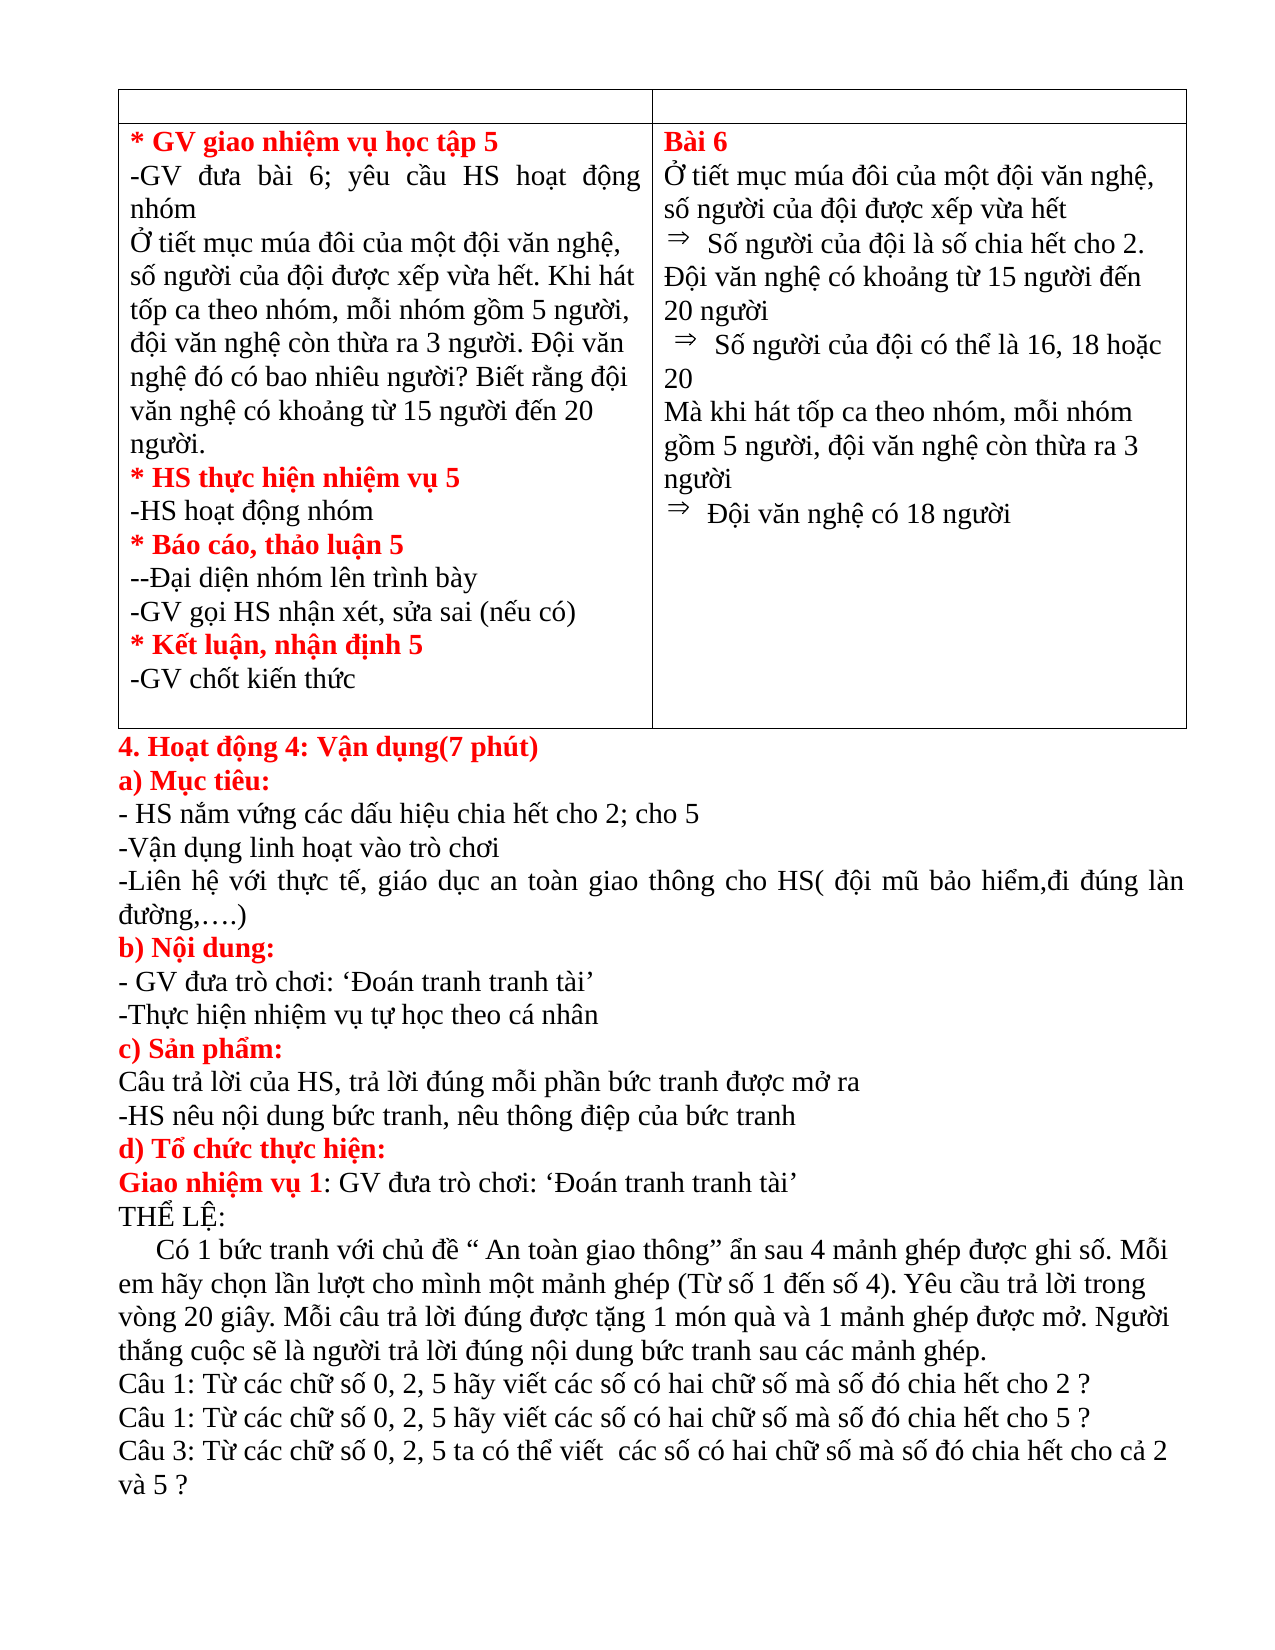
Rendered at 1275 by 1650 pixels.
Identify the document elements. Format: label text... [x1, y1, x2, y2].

text d) Tổ chức thực hiện: [118, 1132, 1186, 1165]
text -Vận dụng linh hoạt vào trò chơi [118, 830, 1186, 863]
text Câu 1: Từ các chữ số 0, 2, 5 hãy viết các số có hai chữ số mà số đó chia hết cho 2 ? [118, 1366, 1186, 1400]
text - HS nắm vứng các dấu hiệu chia hết cho 2; cho 5 [118, 796, 1186, 830]
text Câu 3: Từ các chữ số 0, 2, 5 ta có thể viết các số có hai chữ số mà số đó chia hết cho cả 2 và 5 ? [118, 1433, 1186, 1501]
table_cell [653, 90, 1186, 123]
text -Liên hệ với thực tế, giáo dục an toàn giao thông cho HS( đội mũ bảo hiểm,đi đúng làn đường,….) [118, 863, 1186, 930]
text -HS nêu nội dung bức tranh, nêu thông điệp của bức tranh [118, 1098, 1186, 1132]
text -Thực hiện nhiệm vụ tự học theo cá nhân [118, 997, 1186, 1031]
text THỂ LỆ: [118, 1199, 1186, 1232]
text a) Mục tiêu: [118, 763, 1186, 796]
text Có 1 bức tranh với chủ đề “ An toàn giao thông” ẩn sau 4 mảnh ghép được ghi số. Mỗi em hãy chọn lần lượt cho mình một mảnh ghép (Từ số 1 đến số 4). Yêu cầu trả lời trong vòng 20 giây. Mỗi câu trả lời đúng được tặng 1 món quà và 1 mảnh ghép được mở. Người thắng cuộc sẽ là người trả lời đúng nội dung bức tranh sau các mảnh ghép. [118, 1232, 1186, 1366]
text c) Sản phẩm: [118, 1031, 1186, 1064]
text Câu trả lời của HS, trả lời đúng mỗi phần bức tranh được mở ra [118, 1064, 1186, 1098]
text Giao nhiệm vụ 1: GV đưa trò chơi: ‘Đoán tranh tranh tài’ [118, 1165, 1186, 1199]
text 4. Hoạt động 4: Vận dụng(7 phút) [118, 729, 1186, 763]
text b) Nội dung: [118, 930, 1186, 964]
text Câu 1: Từ các chữ số 0, 2, 5 hãy viết các số có hai chữ số mà số đó chia hết cho 5 ? [118, 1400, 1186, 1433]
table_cell * GV giao nhiệm vụ học tập 5 -GV đưa bài 6; yêu cầu HS hoạt động nhóm Ở tiết mục múa đôi của một đội văn nghệ, số người của đội được xếp vừa hết. Khi hát tốp ca theo nhóm, mỗi nhóm gồm 5 người, đội văn nghệ còn thừa ra 3 người. Đội văn nghệ đó có bao nhiêu người? Biết rằng đội văn nghệ có khoảng từ 15 người đến 20 người. * HS thực hiện nhiệm vụ 5 -HS hoạt động nhóm * Báo cáo, thảo luận 5 --Đại diện nhóm lên trình bày -GV gọi HS nhận xét, sửa sai (nếu có) * Kết luận, nhận định 5 -GV chốt kiến thức [119, 124, 652, 728]
text - GV đưa trò chơi: ‘Đoán tranh tranh tài’ [118, 964, 1186, 997]
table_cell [119, 90, 652, 123]
table_cell Bài 6 Ở tiết mục múa đôi của một đội văn nghệ, số người của đội được xếp vừa hết Số người của đội là số chia hết cho 2. Đội văn nghệ có khoảng từ 15 người đến 20 người Số người của đội có thể là 16, 18 hoặc 20 Mà khi hát tốp ca theo nhóm, mỗi nhóm gồm 5 người, đội văn nghệ còn thừa ra 3 người Đội văn nghệ có 18 người [653, 124, 1186, 728]
